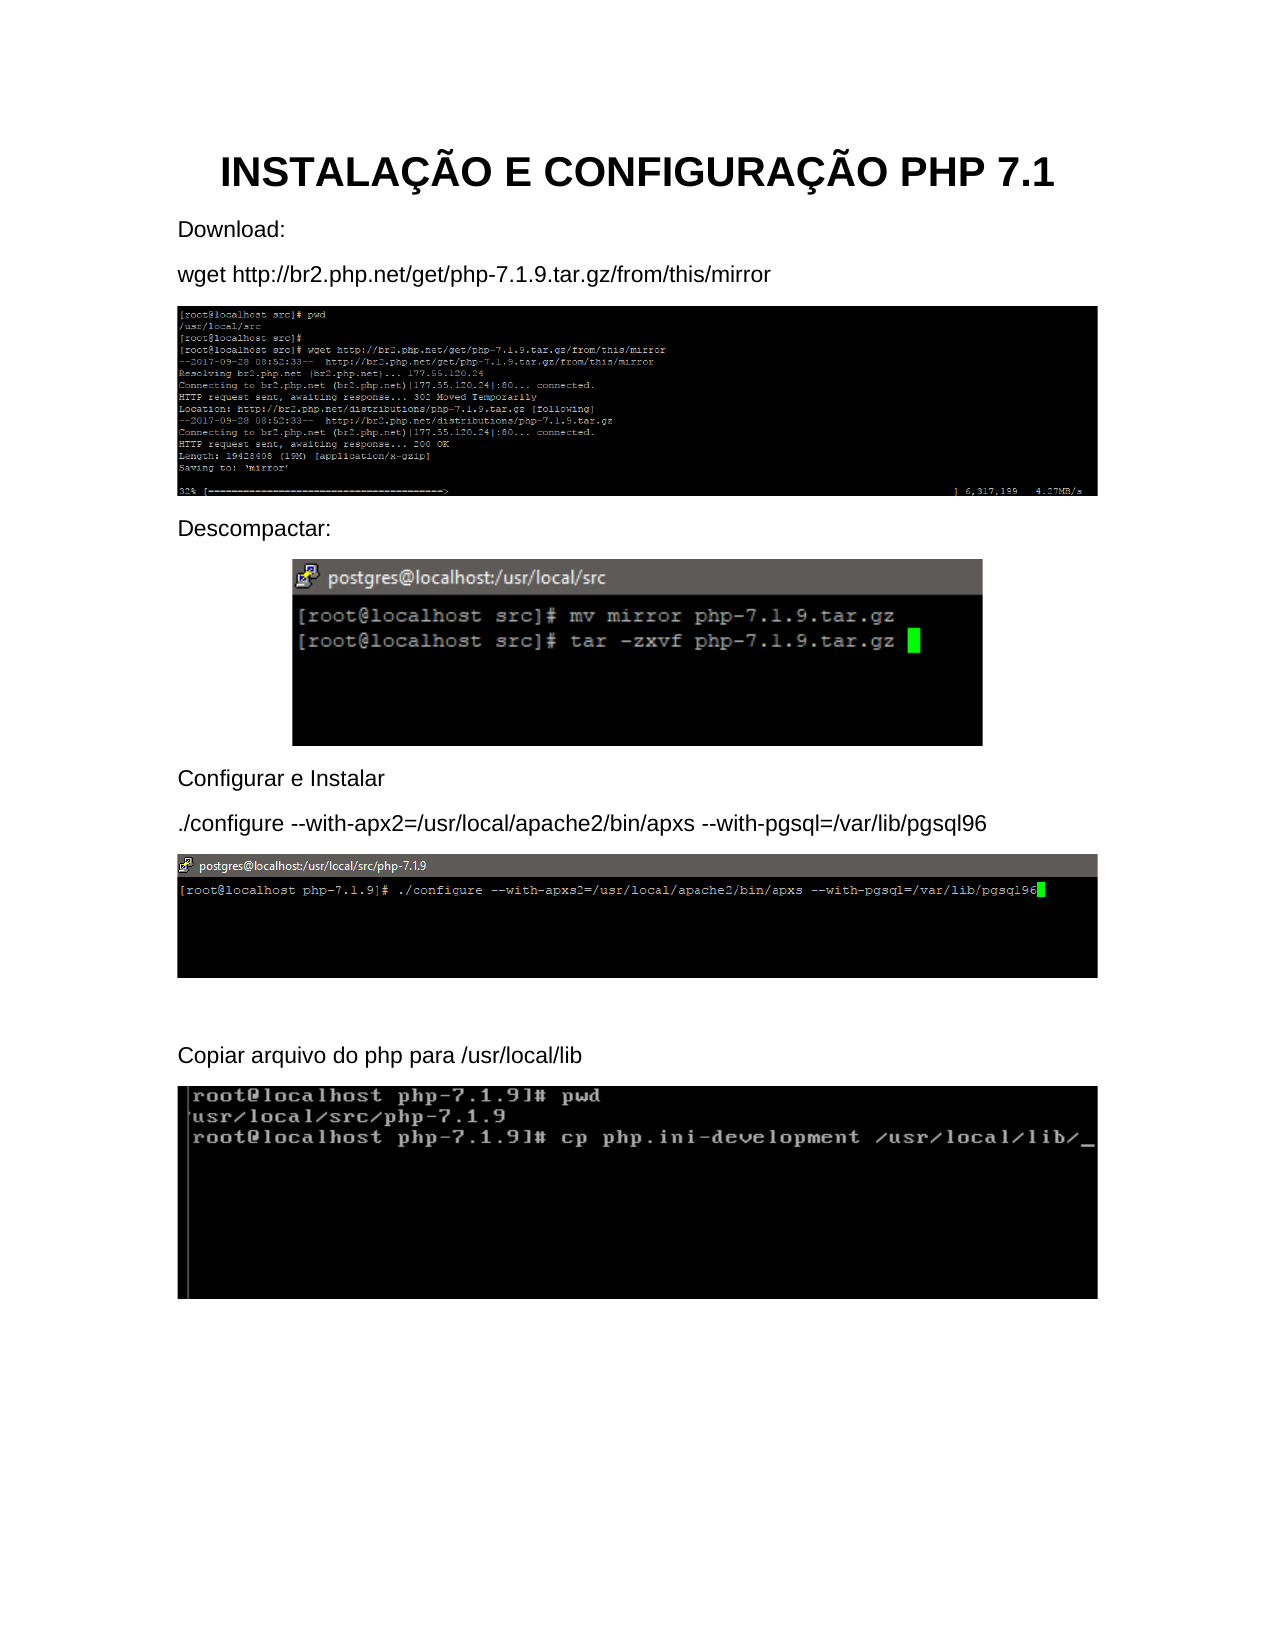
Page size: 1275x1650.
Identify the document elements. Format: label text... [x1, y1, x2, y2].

picture [292, 559, 983, 746]
text Configurar e Instalar [177, 764, 1098, 791]
text ./configure --with-apx2=/usr/local/apache2/bin/apxs --with-pgsql=/var/lib/pgsql96 [177, 809, 1098, 836]
text Download: [177, 216, 1098, 242]
picture [177, 854, 1098, 978]
picture [177, 306, 1098, 496]
text INSTALAÇÃO E CONFIGURAÇÃO PHP 7.1 [177, 148, 1098, 196]
picture [177, 1086, 1098, 1299]
text Descompactar: [177, 514, 1098, 541]
text wget http://br2.php.net/get/php-7.1.9.tar.gz/from/this/mirror [177, 261, 1098, 287]
text Copiar arquivo do php para /usr/local/lib [177, 1042, 1098, 1068]
